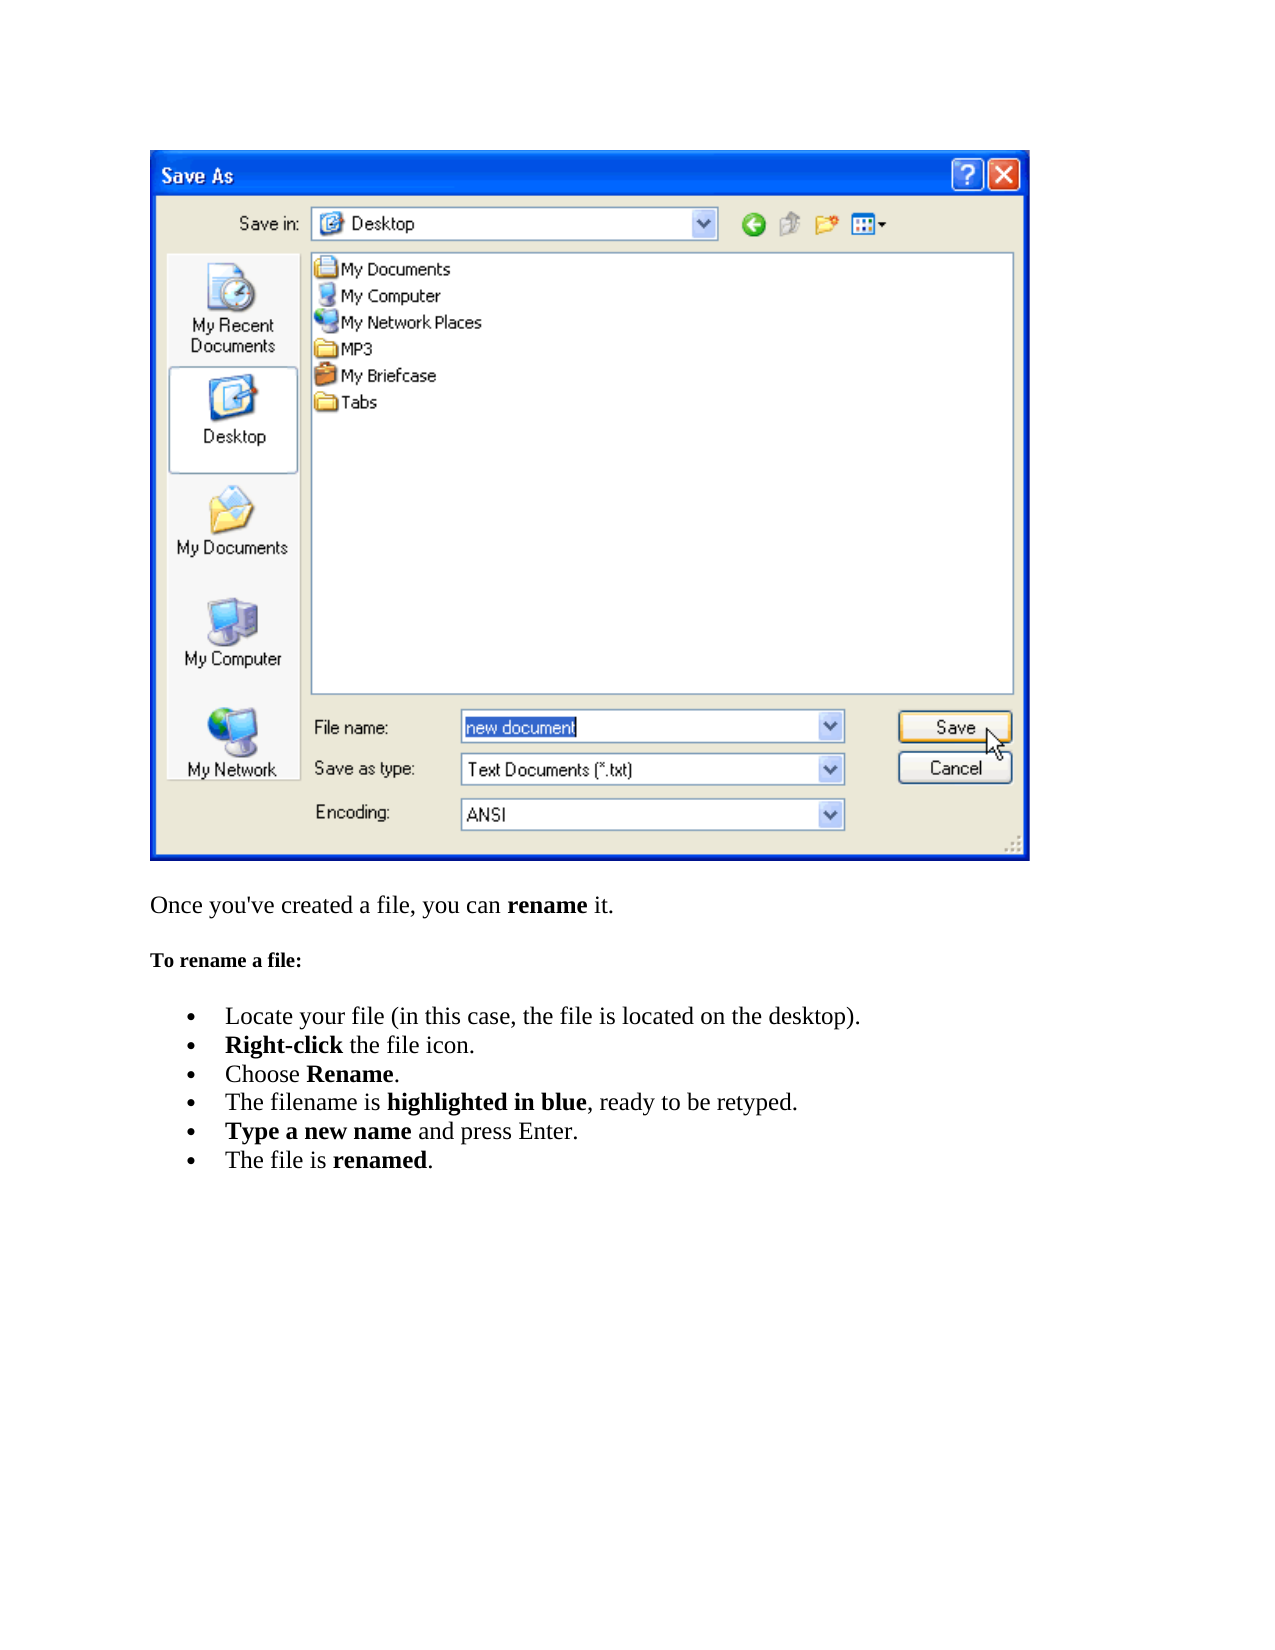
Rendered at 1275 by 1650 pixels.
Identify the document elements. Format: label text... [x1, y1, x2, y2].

list Locate your file (in this case, the file is located on the desktop). [187, 1001, 1125, 1030]
text To rename a file: [150, 948, 1125, 972]
text Once you've created a file, you can rename it. [150, 890, 1125, 919]
list Right-click the file icon. [187, 1030, 1125, 1059]
list Type a new name and press Enter. [187, 1116, 1125, 1145]
list The file is renamed. [187, 1145, 1125, 1174]
picture [150, 150, 1030, 861]
list The filename is highlighted in blue, ready to be retyped. [187, 1087, 1125, 1116]
list Choose Rename. [187, 1059, 1125, 1087]
